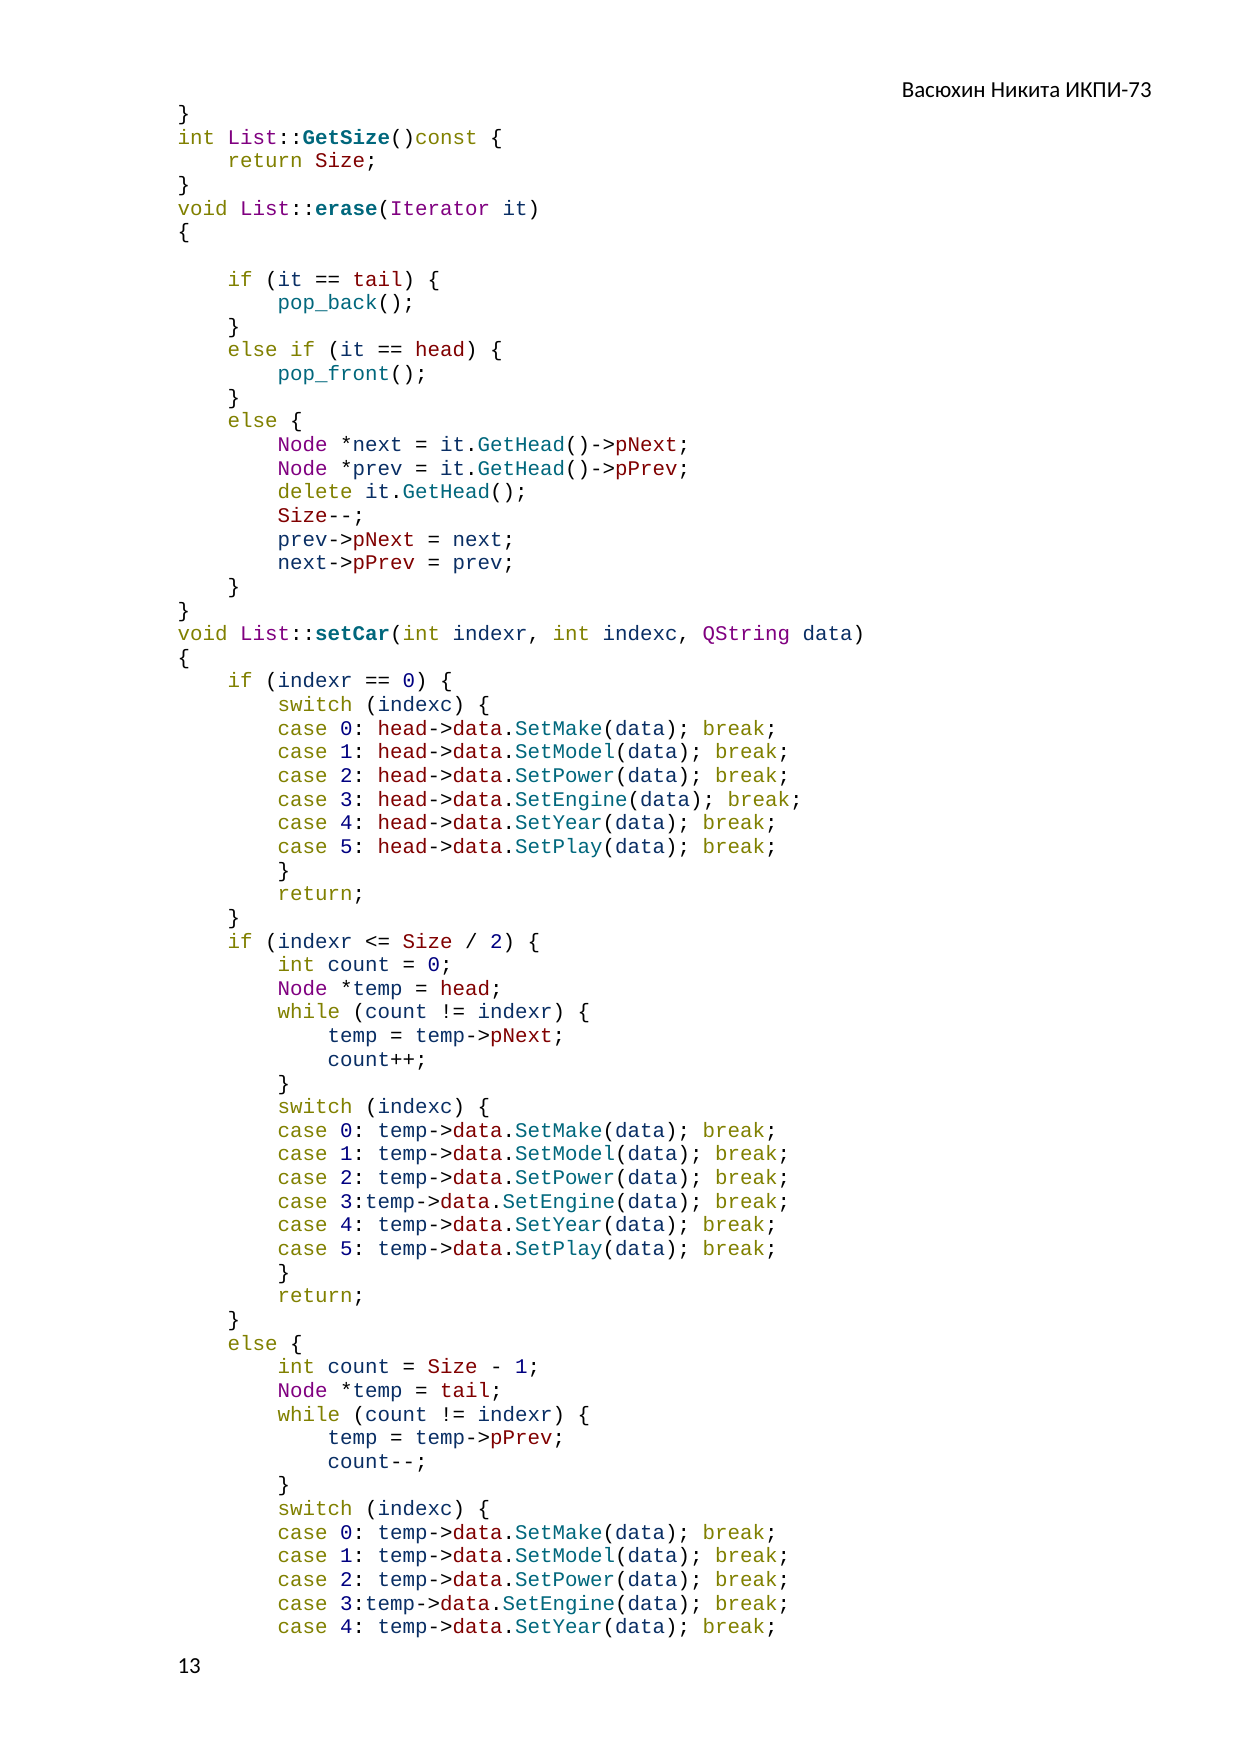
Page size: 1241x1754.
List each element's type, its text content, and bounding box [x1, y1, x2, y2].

text else { [177, 1333, 1152, 1356]
text while (count != indexr) { [177, 1403, 1152, 1427]
text pop_front(); [177, 363, 1152, 387]
text case 0: temp->data.SetMake(data); break; [177, 1522, 1152, 1545]
text case 2: temp->data.SetPower(data); break; [177, 1167, 1152, 1191]
text } [177, 907, 1152, 931]
text return; [177, 883, 1152, 907]
text } [177, 1309, 1152, 1333]
text } [177, 1072, 1152, 1096]
text temp = temp->pPrev; [177, 1427, 1152, 1451]
text count--; [177, 1451, 1152, 1474]
text case 1: head->data.SetModel(data); break; [177, 741, 1152, 765]
text case 2: head->data.SetPower(data); break; [177, 765, 1152, 789]
text case 5: head->data.SetPlay(data); break; [177, 836, 1152, 860]
text else if (it == head) { [177, 339, 1152, 363]
text if (it == tail) { [177, 268, 1152, 292]
text Size--; [177, 505, 1152, 529]
text int List::GetSize()const { [177, 127, 1152, 150]
text temp = temp->pNext; [177, 1025, 1152, 1049]
text switch (indexc) { [177, 1096, 1152, 1120]
text case 3:temp->data.SetEngine(data); break; [177, 1191, 1152, 1214]
text int count = 0; [177, 954, 1152, 978]
text return Size; [177, 150, 1152, 174]
text } [177, 599, 1152, 623]
text } [177, 1474, 1152, 1498]
text case 5: temp->data.SetPlay(data); break; [177, 1238, 1152, 1262]
text case 1: temp->data.SetModel(data); break; [177, 1143, 1152, 1167]
text case 0: temp->data.SetMake(data); break; [177, 1120, 1152, 1143]
text Node *prev = it.GetHead()->pPrev; [177, 458, 1152, 481]
text void List::setCar(int indexr, int indexc, QString data) [177, 623, 1152, 647]
text return; [177, 1285, 1152, 1309]
text { [177, 221, 1152, 245]
text switch (indexc) { [177, 694, 1152, 718]
text case 3:temp->data.SetEngine(data); break; [177, 1593, 1152, 1616]
text Node *temp = head; [177, 978, 1152, 1002]
text int count = Size - 1; [177, 1356, 1152, 1380]
text pop_back(); [177, 292, 1152, 316]
text switch (indexc) { [177, 1498, 1152, 1522]
text case 3: head->data.SetEngine(data); break; [177, 789, 1152, 812]
text void List::erase(Iterator it) [177, 198, 1152, 221]
text } [177, 174, 1152, 198]
text else { [177, 410, 1152, 434]
text } [177, 1262, 1152, 1285]
text delete it.GetHead(); [177, 481, 1152, 505]
text case 2: temp->data.SetPower(data); break; [177, 1569, 1152, 1593]
text } [177, 103, 1152, 127]
text case 1: temp->data.SetModel(data); break; [177, 1545, 1152, 1569]
text prev->pNext = next; [177, 529, 1152, 552]
text case 4: temp->data.SetYear(data); break; [177, 1616, 1152, 1640]
text count++; [177, 1049, 1152, 1072]
text if (indexr <= Size / 2) { [177, 931, 1152, 954]
text } [177, 316, 1152, 339]
text next->pPrev = prev; [177, 552, 1152, 576]
text } [177, 576, 1152, 599]
text case 4: head->data.SetYear(data); break; [177, 812, 1152, 836]
text case 4: temp->data.SetYear(data); break; [177, 1214, 1152, 1238]
text Node *temp = tail; [177, 1380, 1152, 1403]
text case 0: head->data.SetMake(data); break; [177, 718, 1152, 741]
text } [177, 387, 1152, 410]
text while (count != indexr) { [177, 1002, 1152, 1025]
text } [177, 860, 1152, 883]
text { [177, 647, 1152, 671]
text Node *next = it.GetHead()->pNext; [177, 434, 1152, 458]
text if (indexr == 0) { [177, 671, 1152, 694]
